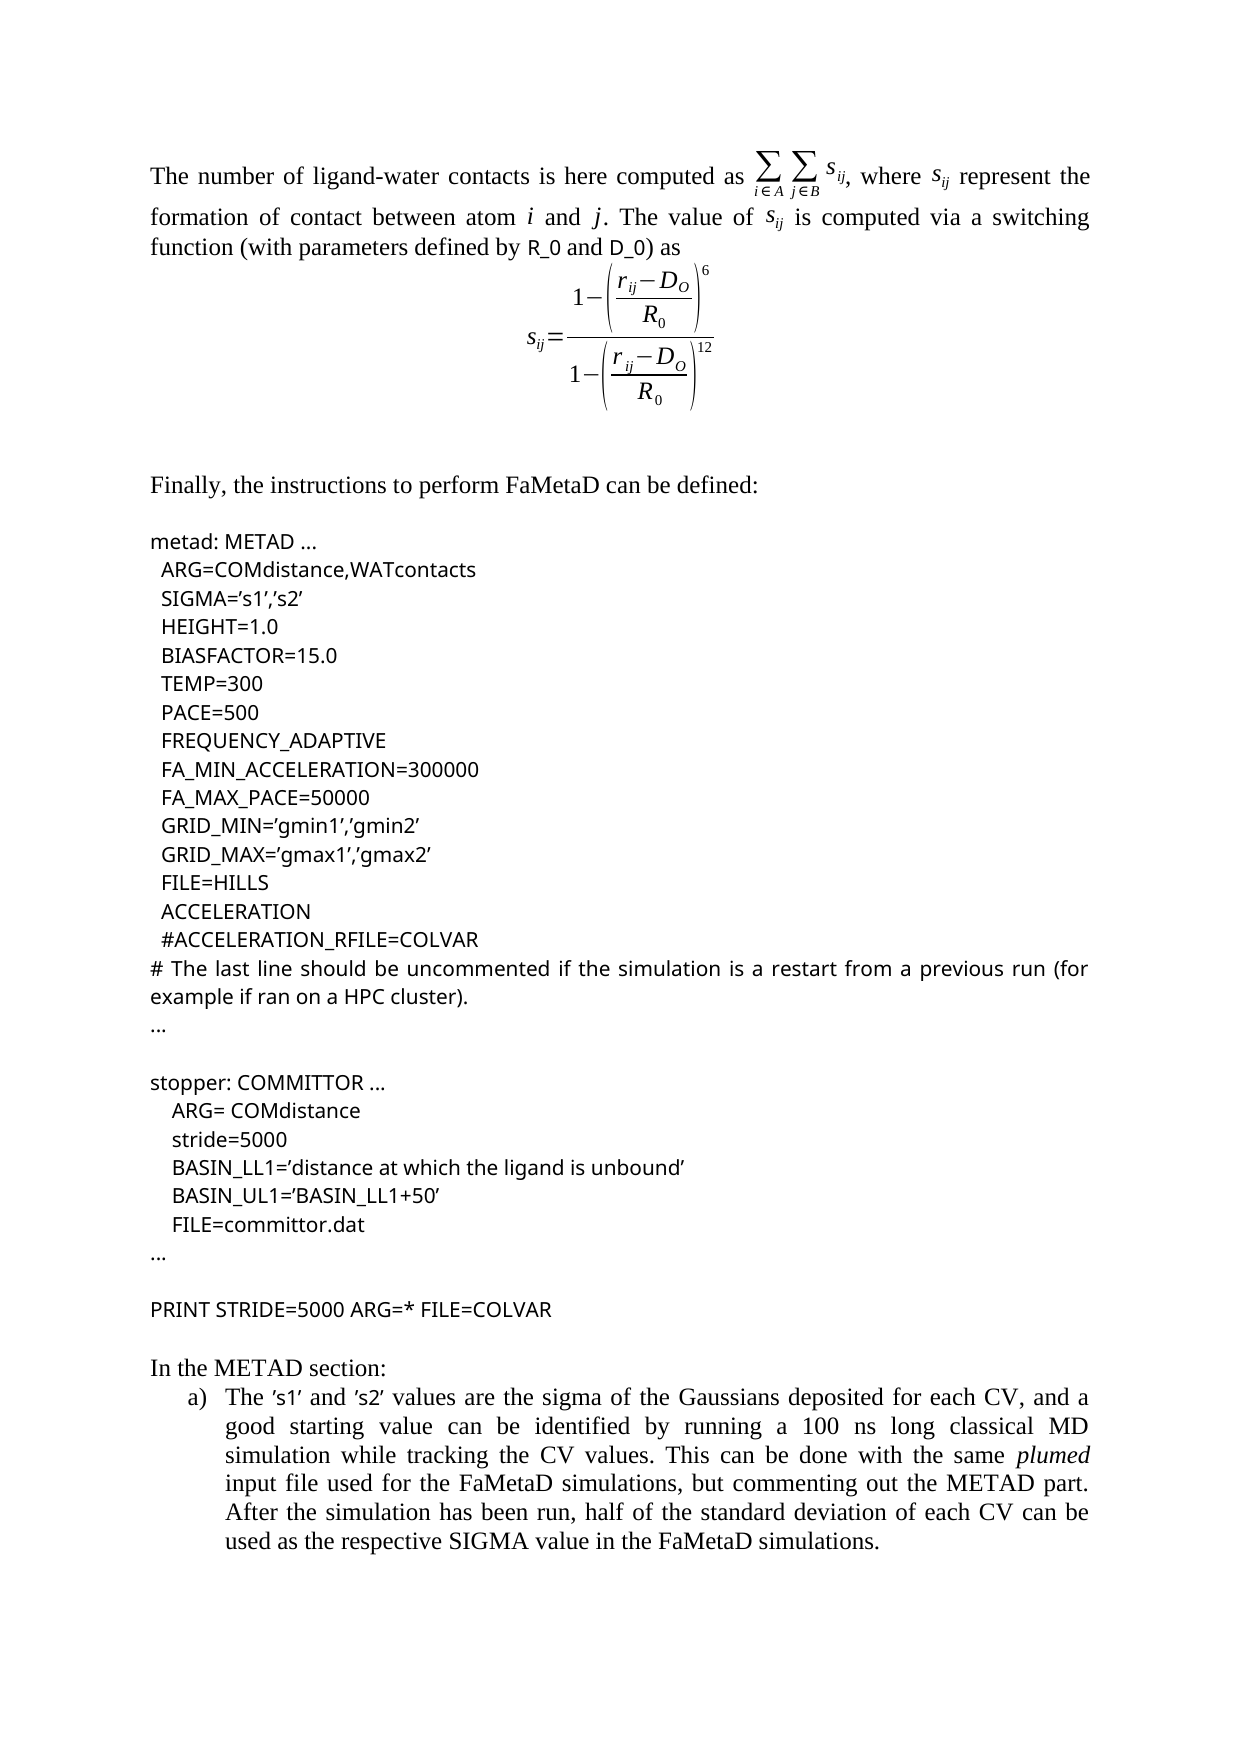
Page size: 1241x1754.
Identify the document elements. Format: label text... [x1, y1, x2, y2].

list The ’s1’ and ’s2’ values are the sigma of the Gaussians deposited for each CV, and a good starting value can be identified by running a 100 ns long classical MD simulation while tracking the CV values. This can be done with the same plumed input file used for the FaMetaD simulations, but commenting out the METAD part. After the simulation has been run, half of the standard deviation of each CV can be used as the respective SIGMA value in the FaMetaD simulations. [187, 1382, 1090, 1555]
text Finally, the instructions to perform FaMetaD can be defined: [150, 470, 1090, 498]
text FILE=committor.dat [150, 1210, 1090, 1238]
text stride=5000 [150, 1125, 1090, 1153]
text BASIN_LL1=’distance at which the ligand is unbound’ [150, 1153, 1090, 1182]
text GRID_MAX=’gmax1’,’gmax2’ [150, 840, 1090, 868]
text ... [150, 1238, 1090, 1267]
text FILE=HILLS [150, 868, 1090, 897]
text In the METAD section: [150, 1353, 1090, 1382]
text metad: METAD ... [150, 527, 1090, 556]
text ARG=COMdistance,WATcontacts [150, 556, 1090, 584]
text PACE=500 [150, 698, 1090, 726]
text BASIN_UL1=’BASIN_LL1+50’ [150, 1182, 1090, 1210]
text SIGMA=’s1’,’s2’ [150, 584, 1090, 612]
text FA_MIN_ACCELERATION=300000 [150, 755, 1090, 783]
text # The last line should be uncommented if the simulation is a restart from a previous run (for example if ran on a HPC cluster). [150, 954, 1090, 1011]
text stopper: COMMITTOR ... [150, 1068, 1090, 1096]
text TEMP=300 [150, 669, 1090, 698]
text The number of ligand-water contacts is here computed as , where represent the formation of contact between atom and . The value of is computed via a switching function (with parameters defined by R_0 and D_0) as [150, 150, 1090, 262]
text FA_MAX_PACE=50000 [150, 783, 1090, 812]
text BIASFACTOR=15.0 [150, 641, 1090, 669]
text ACCELERATION [150, 897, 1090, 925]
text #ACCELERATION_RFILE=COLVAR [150, 925, 1090, 954]
text ARG= COMdistance [150, 1096, 1090, 1125]
text PRINT STRIDE=5000 ARG=* FILE=COLVAR [150, 1296, 1090, 1324]
text GRID_MIN=’gmin1’,’gmin2’ [150, 812, 1090, 840]
text FREQUENCY_ADAPTIVE [150, 726, 1090, 755]
text HEIGHT=1.0 [150, 612, 1090, 641]
text ... [150, 1011, 1090, 1039]
